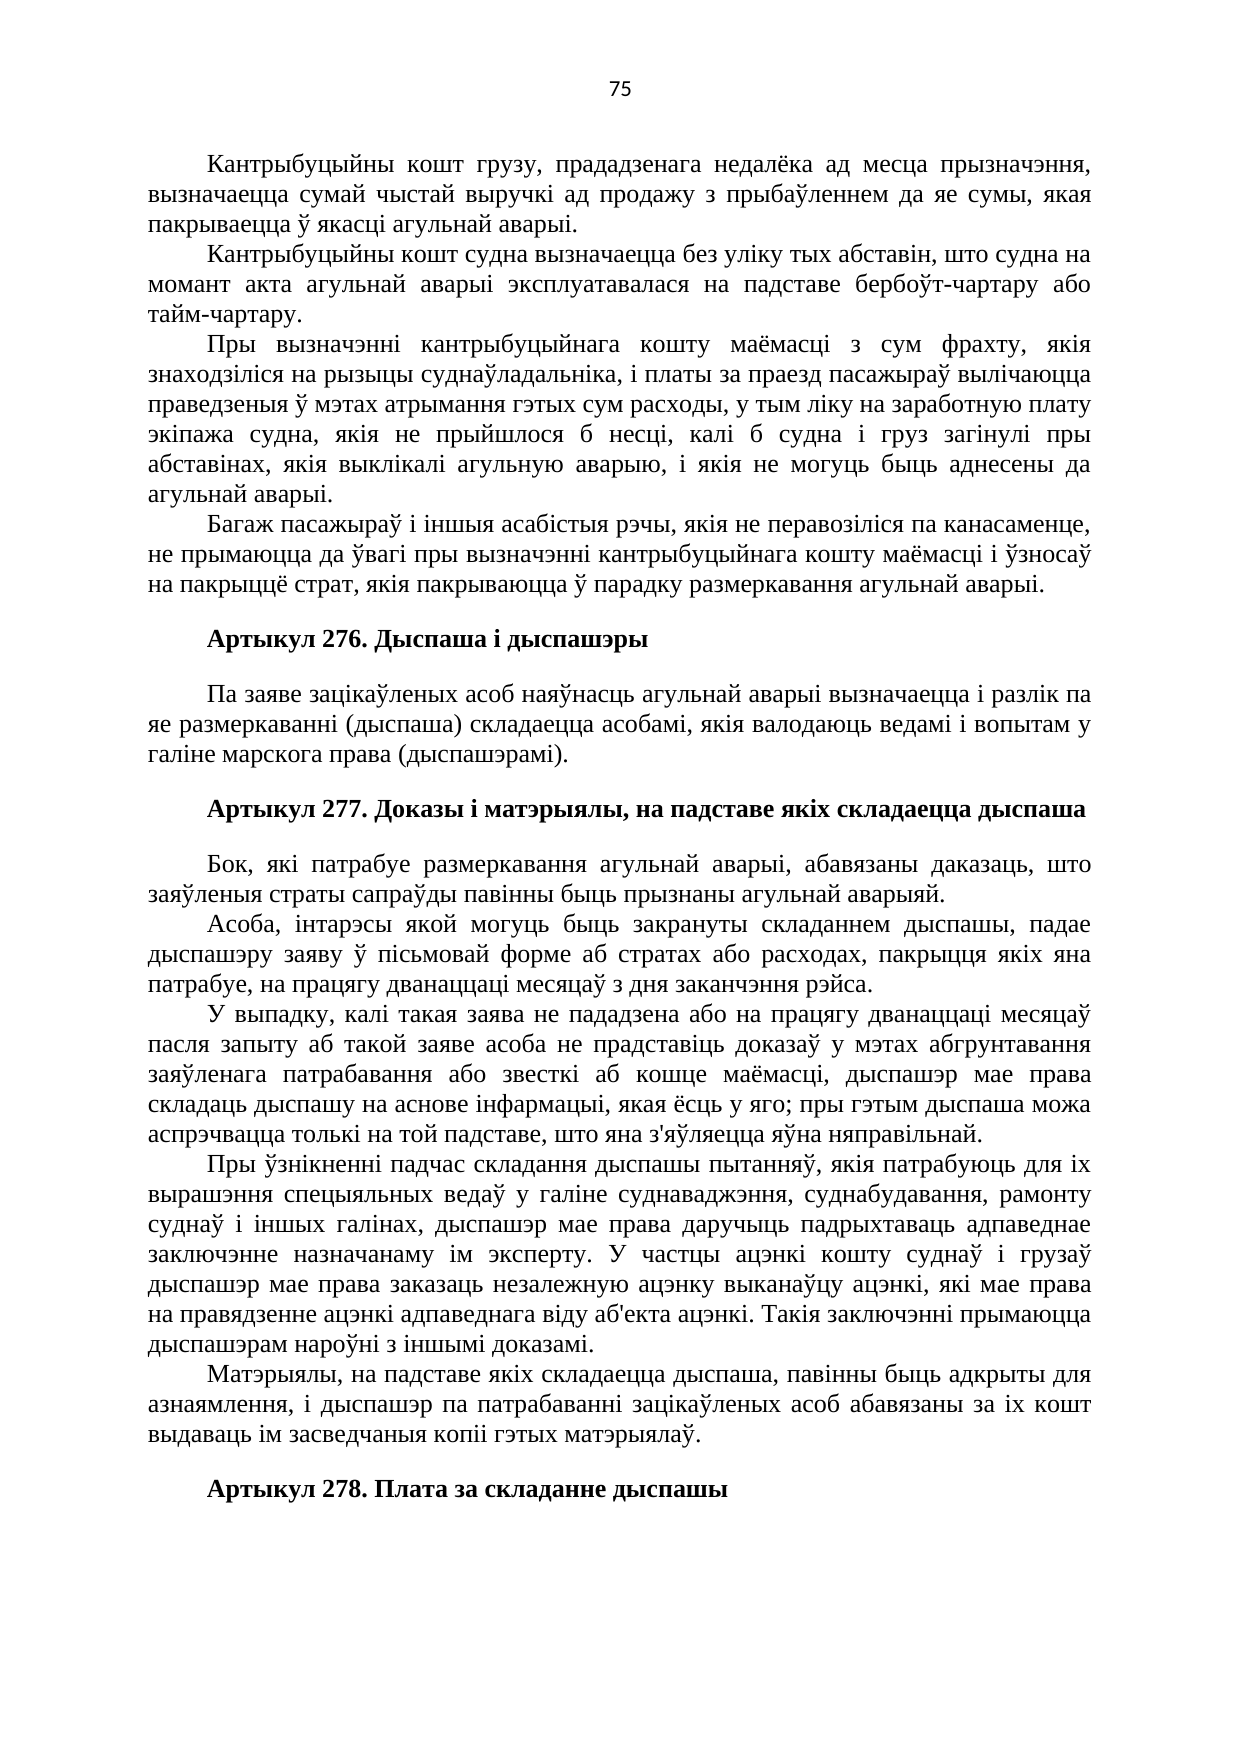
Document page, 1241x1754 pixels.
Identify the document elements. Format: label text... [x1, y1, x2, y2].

text Асоба, інтарэсы якой могуць быць закрануты складаннем дыспашы, падае дыспашэру заяву ў пісьмовай форме аб стратах або расходах, пакрыцця якіх яна патрабуе, на працягу дванаццаці месяцаў з дня заканчэння рэйса. [148, 908, 1093, 998]
text Матэрыялы, на падставе якіх складаецца дыспаша, павінны быць адкрыты для азнаямлення, і дыспашэр па патрабаванні зацікаўленых асоб абавязаны за іх кошт выдаваць ім засведчаныя копіі гэтых матэрыялаў. [148, 1358, 1093, 1448]
text Артыкул 276. Дыспаша і дыспашэры [207, 623, 1093, 653]
text У выпадку, калі такая заява не пададзена або на працягу дванаццаці месяцаў пасля запыту аб такой заяве асоба не прадставіць доказаў у мэтах абгрунтавання заяўленага патрабавання або звесткі аб кошце маёмасці, дыспашэр мае права складаць дыспашу на аснове інфармацыі, якая ёсць у яго; пры гэтым дыспаша можа аспрэчвацца толькі на той падставе, што яна з'яўляецца яўна няправільнай. [148, 998, 1093, 1148]
text Артыкул 277. Доказы і матэрыялы, на падставе якіх складаецца дыспаша [207, 793, 1093, 823]
text Пры вызначэнні кантрыбуцыйнага кошту маёмасці з сум фрахту, якія знаходзіліся на рызыцы суднаўладальніка, і платы за праезд пасажыраў вылічаюцца праведзеныя ў мэтах атрымання гэтых сум расходы, у тым ліку на заработную плату экіпажа судна, якія не прыйшлося б несці, калі б судна і груз загінулі пры абставінах, якія выклікалі агульную аварыю, і якія не могуць быць аднесены да агульнай аварыі. [148, 328, 1093, 508]
text Кантрыбуцыйны кошт судна вызначаецца без уліку тых абставін, што судна на момант акта агульнай аварыі эксплуатавалася на падставе бербоўт-чартару або тайм-чартару. [148, 238, 1093, 328]
text Па заяве зацікаўленых асоб наяўнасць агульнай аварыі вызначаецца і разлік па яе размеркаванні (дыспаша) складаецца асобамі, якія валодаюць ведамі і вопытам у галіне марскога права (дыспашэрамі). [148, 678, 1093, 768]
text Кантрыбуцыйны кошт грузу, прададзенага недалёка ад месца прызначэння, вызначаецца сумай чыстай выручкі ад продажу з прыбаўленнем да яе сумы, якая пакрываецца ў якасці агульнай аварыі. [148, 148, 1093, 238]
text Артыкул 278. Плата за складанне дыспашы [207, 1473, 1093, 1503]
text Пры ўзнікненні падчас складання дыспашы пытанняў, якія патрабуюць для іх вырашэння спецыяльных ведаў у галіне суднаваджэння, суднабудавання, рамонту суднаў і іншых галінах, дыспашэр мае права даручыць падрыхтаваць адпаведнае заключэнне назначанаму ім эксперту. У частцы ацэнкі кошту суднаў і грузаў дыспашэр мае права заказаць незалежную ацэнку выканаўцу ацэнкі, які мае права на правядзенне ацэнкі адпаведнага віду аб'екта ацэнкі. Такія заключэнні прымаюцца дыспашэрам нароўні з іншымі доказамі. [148, 1148, 1093, 1358]
text Багаж пасажыраў і іншыя асабістыя рэчы, якія не перавозіліся па канасаменце, не прымаюцца да ўвагі пры вызначэнні кантрыбуцыйнага кошту маёмасці і ўзносаў на пакрыццё страт, якія пакрываюцца ў парадку размеркавання агульнай аварыі. [148, 508, 1093, 598]
text Бок, які патрабуе размеркавання агульнай аварыі, абавязаны даказаць, што заяўленыя страты сапраўды павінны быць прызнаны агульнай аварыяй. [148, 848, 1093, 908]
